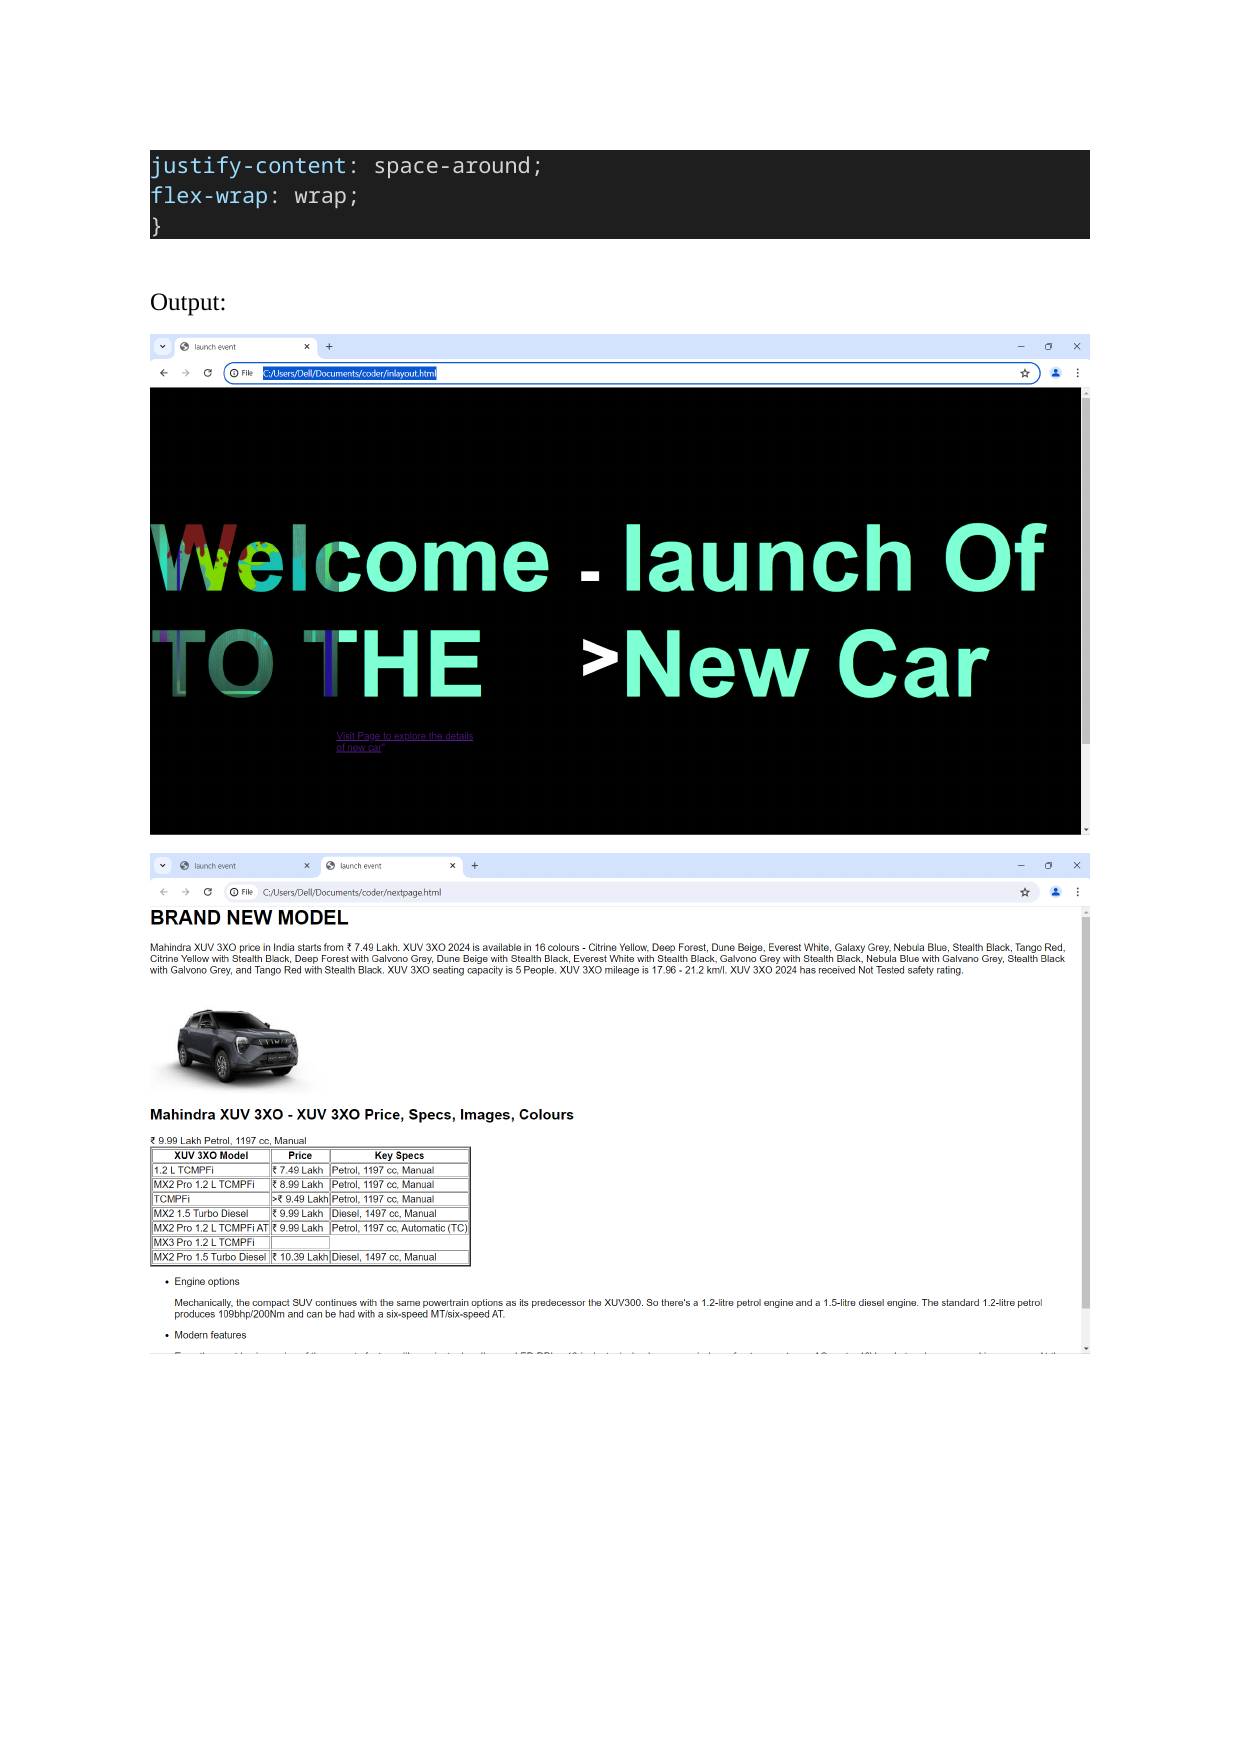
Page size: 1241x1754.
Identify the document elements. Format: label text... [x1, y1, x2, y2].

text justify-content: space-around; [150, 150, 1090, 180]
text Output: [150, 287, 1090, 316]
picture [150, 334, 1091, 835]
text } [150, 209, 1090, 239]
text flex-wrap: wrap; [150, 180, 1090, 209]
picture [150, 853, 1091, 1354]
